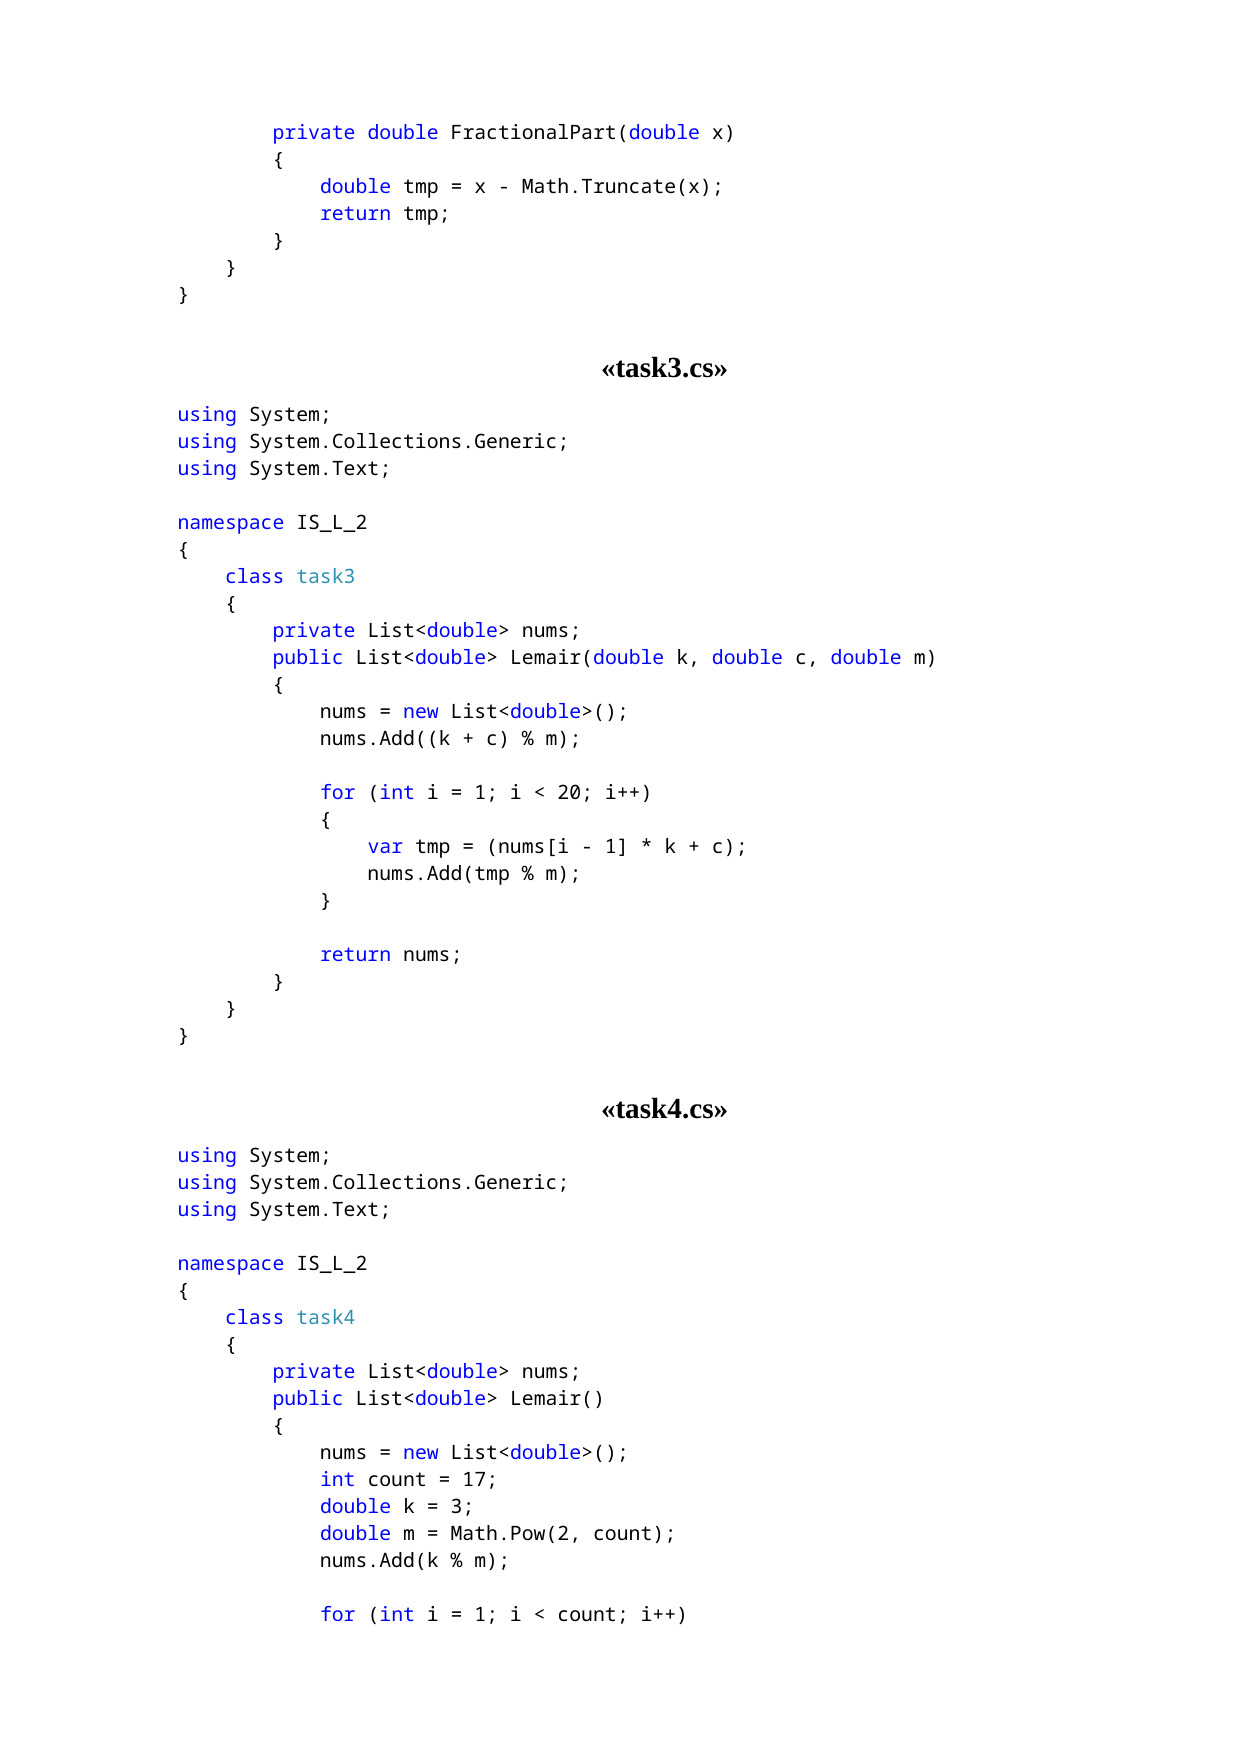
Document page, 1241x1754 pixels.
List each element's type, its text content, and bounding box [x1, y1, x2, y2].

text for (int i = 1; i < count; i++) [177, 1600, 1152, 1627]
text double tmp = x - Math.Truncate(x); [177, 172, 1152, 199]
text using System.Text; [177, 1195, 1152, 1222]
text { [177, 805, 1152, 832]
text private List<double> nums; [177, 1357, 1152, 1384]
text return tmp; [177, 199, 1152, 226]
text using System.Collections.Generic; [177, 1168, 1152, 1195]
text double m = Math.Pow(2, count); [177, 1519, 1152, 1546]
text using System; [177, 1141, 1152, 1168]
text { [177, 1330, 1152, 1357]
text } [177, 226, 1152, 253]
text { [177, 1411, 1152, 1438]
text nums.Add(tmp % m); [177, 859, 1152, 886]
text private List<double> nums; [177, 616, 1152, 643]
text private double FractionalPart(double x) [177, 118, 1152, 145]
text class task4 [177, 1303, 1152, 1330]
text } [177, 994, 1152, 1021]
text «task3.cs» [177, 350, 1152, 384]
text namespace IS_L_2 [177, 508, 1152, 535]
text } [177, 1021, 1152, 1048]
text nums.Add((k + c) % m); [177, 724, 1152, 751]
text { [177, 670, 1152, 697]
text class task3 [177, 562, 1152, 589]
text using System.Text; [177, 454, 1152, 481]
text using System.Collections.Generic; [177, 427, 1152, 454]
text nums = new List<double>(); [177, 1438, 1152, 1465]
text { [177, 1276, 1152, 1303]
text } [177, 280, 1152, 307]
text nums.Add(k % m); [177, 1546, 1152, 1573]
text nums = new List<double>(); [177, 697, 1152, 724]
text public List<double> Lemair() [177, 1384, 1152, 1411]
text } [177, 967, 1152, 994]
text return nums; [177, 940, 1152, 967]
text var tmp = (nums[i - 1] * k + c); [177, 832, 1152, 859]
text } [177, 253, 1152, 280]
text { [177, 145, 1152, 172]
text namespace IS_L_2 [177, 1249, 1152, 1276]
text { [177, 535, 1152, 562]
text using System; [177, 400, 1152, 427]
text «task4.cs» [177, 1091, 1152, 1124]
text for (int i = 1; i < 20; i++) [177, 778, 1152, 805]
text int count = 17; [177, 1465, 1152, 1492]
text } [177, 886, 1152, 913]
text public List<double> Lemair(double k, double c, double m) [177, 643, 1152, 670]
text double k = 3; [177, 1492, 1152, 1519]
text { [177, 589, 1152, 616]
